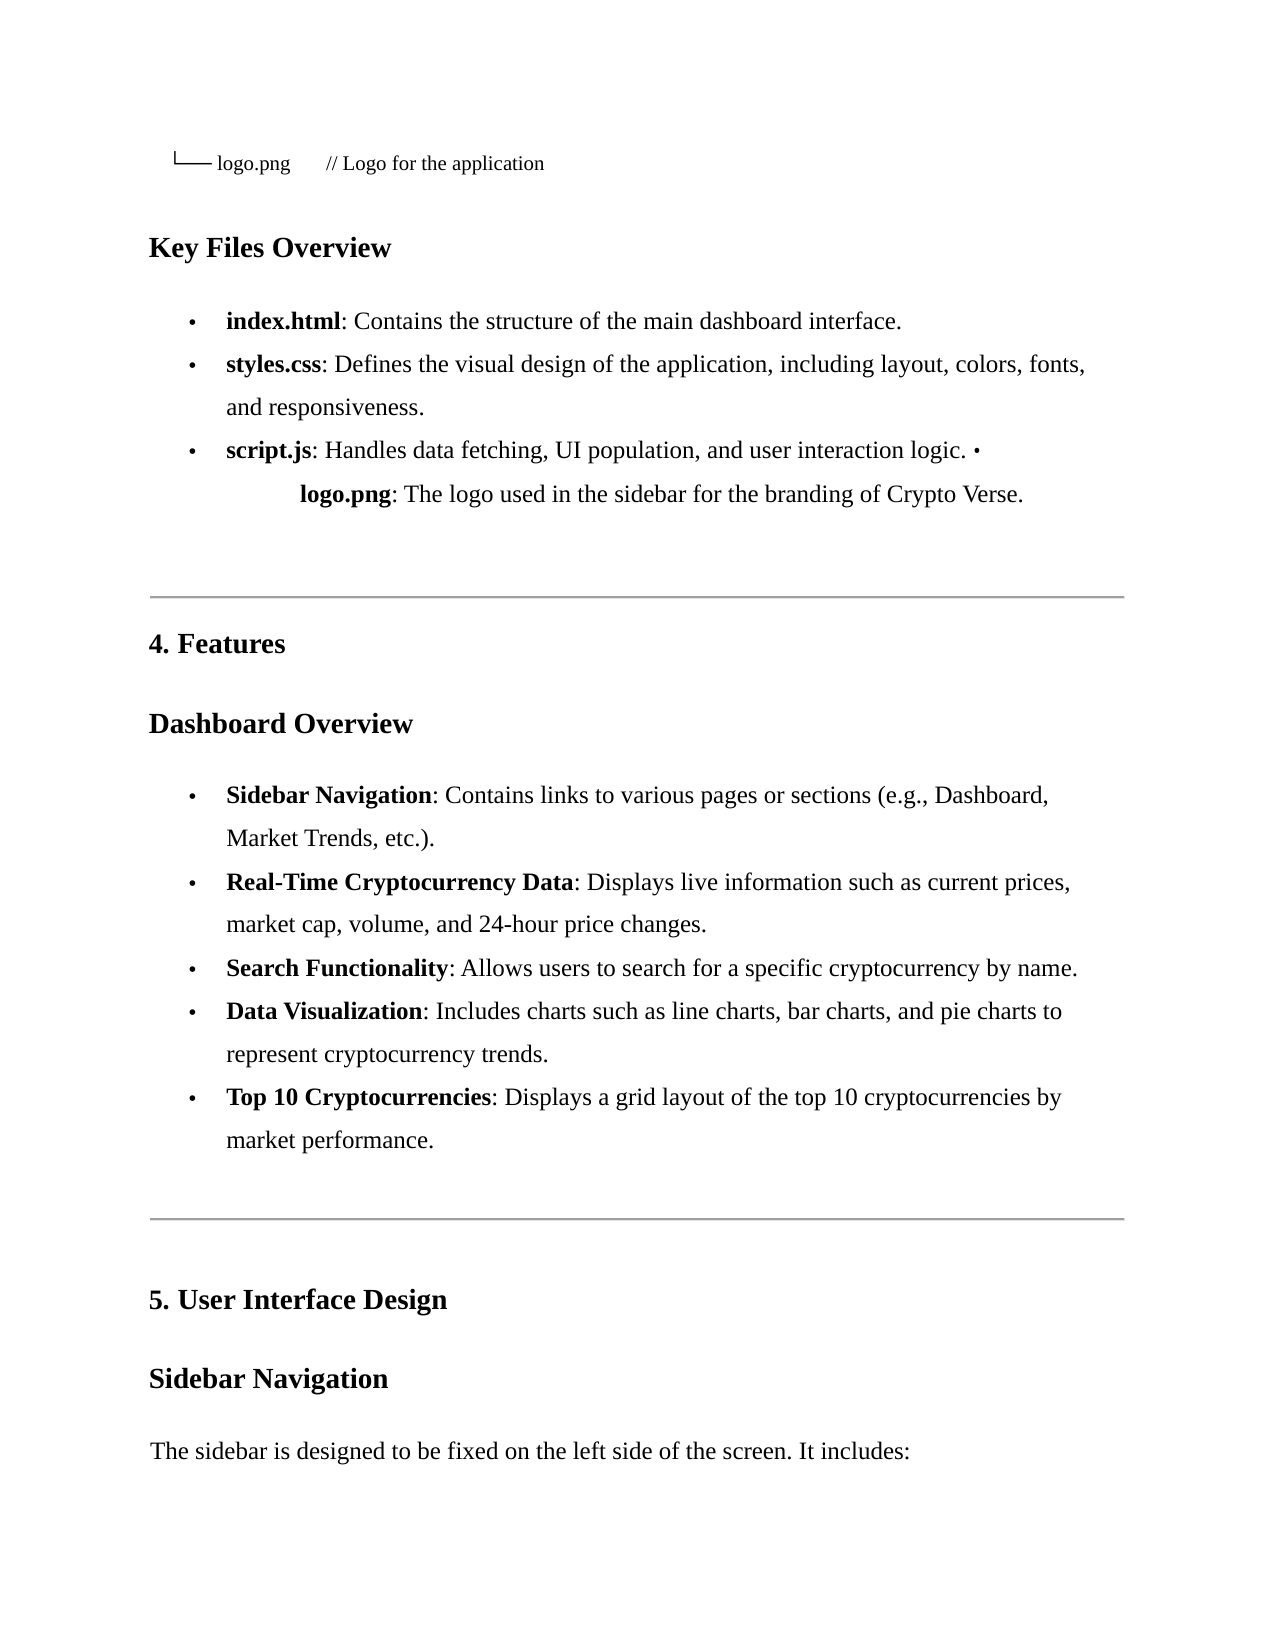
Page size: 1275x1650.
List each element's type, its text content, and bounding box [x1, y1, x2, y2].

subtitle Sidebar Navigation [148, 1361, 1117, 1394]
list script.js: Handles data fetching, UI population, and user interaction logic. • logo.png: The logo used in the sidebar for the branding of Crypto Verse. [188, 436, 1117, 508]
subtitle Key Files Overview [148, 230, 1117, 263]
list styles.css: Defines the visual design of the application, including layout, colors, fonts, and responsiveness. [188, 349, 1117, 421]
text 4. Features [148, 627, 1117, 660]
list Search Functionality: Allows users to search for a specific cryptocurrency by name. [188, 953, 1117, 981]
list Data Visualization: Includes charts such as line charts, bar charts, and pie charts to represent cryptocurrency trends. [188, 996, 1117, 1067]
list index.html: Contains the structure of the main dashboard interface. [188, 306, 1117, 335]
list Top 10 Cryptocurrencies: Displays a grid layout of the top 10 cryptocurrencies by market performance. [188, 1082, 1117, 1153]
list Real-Time Cryptocurrency Data: Displays live information such as current prices, market cap, volume, and 24-hour price changes. [188, 867, 1117, 938]
text The sidebar is designed to be fixed on the left side of the screen. It includes: [150, 1436, 1117, 1465]
text 5. User Interface Design [148, 1282, 1117, 1316]
subtitle Dashboard Overview [148, 706, 1117, 739]
text └── logo.png // Logo for the application [150, 151, 1117, 175]
list Sidebar Navigation: Contains links to various pages or sections (e.g., Dashboard, Market Trends, etc.). [188, 781, 1117, 852]
